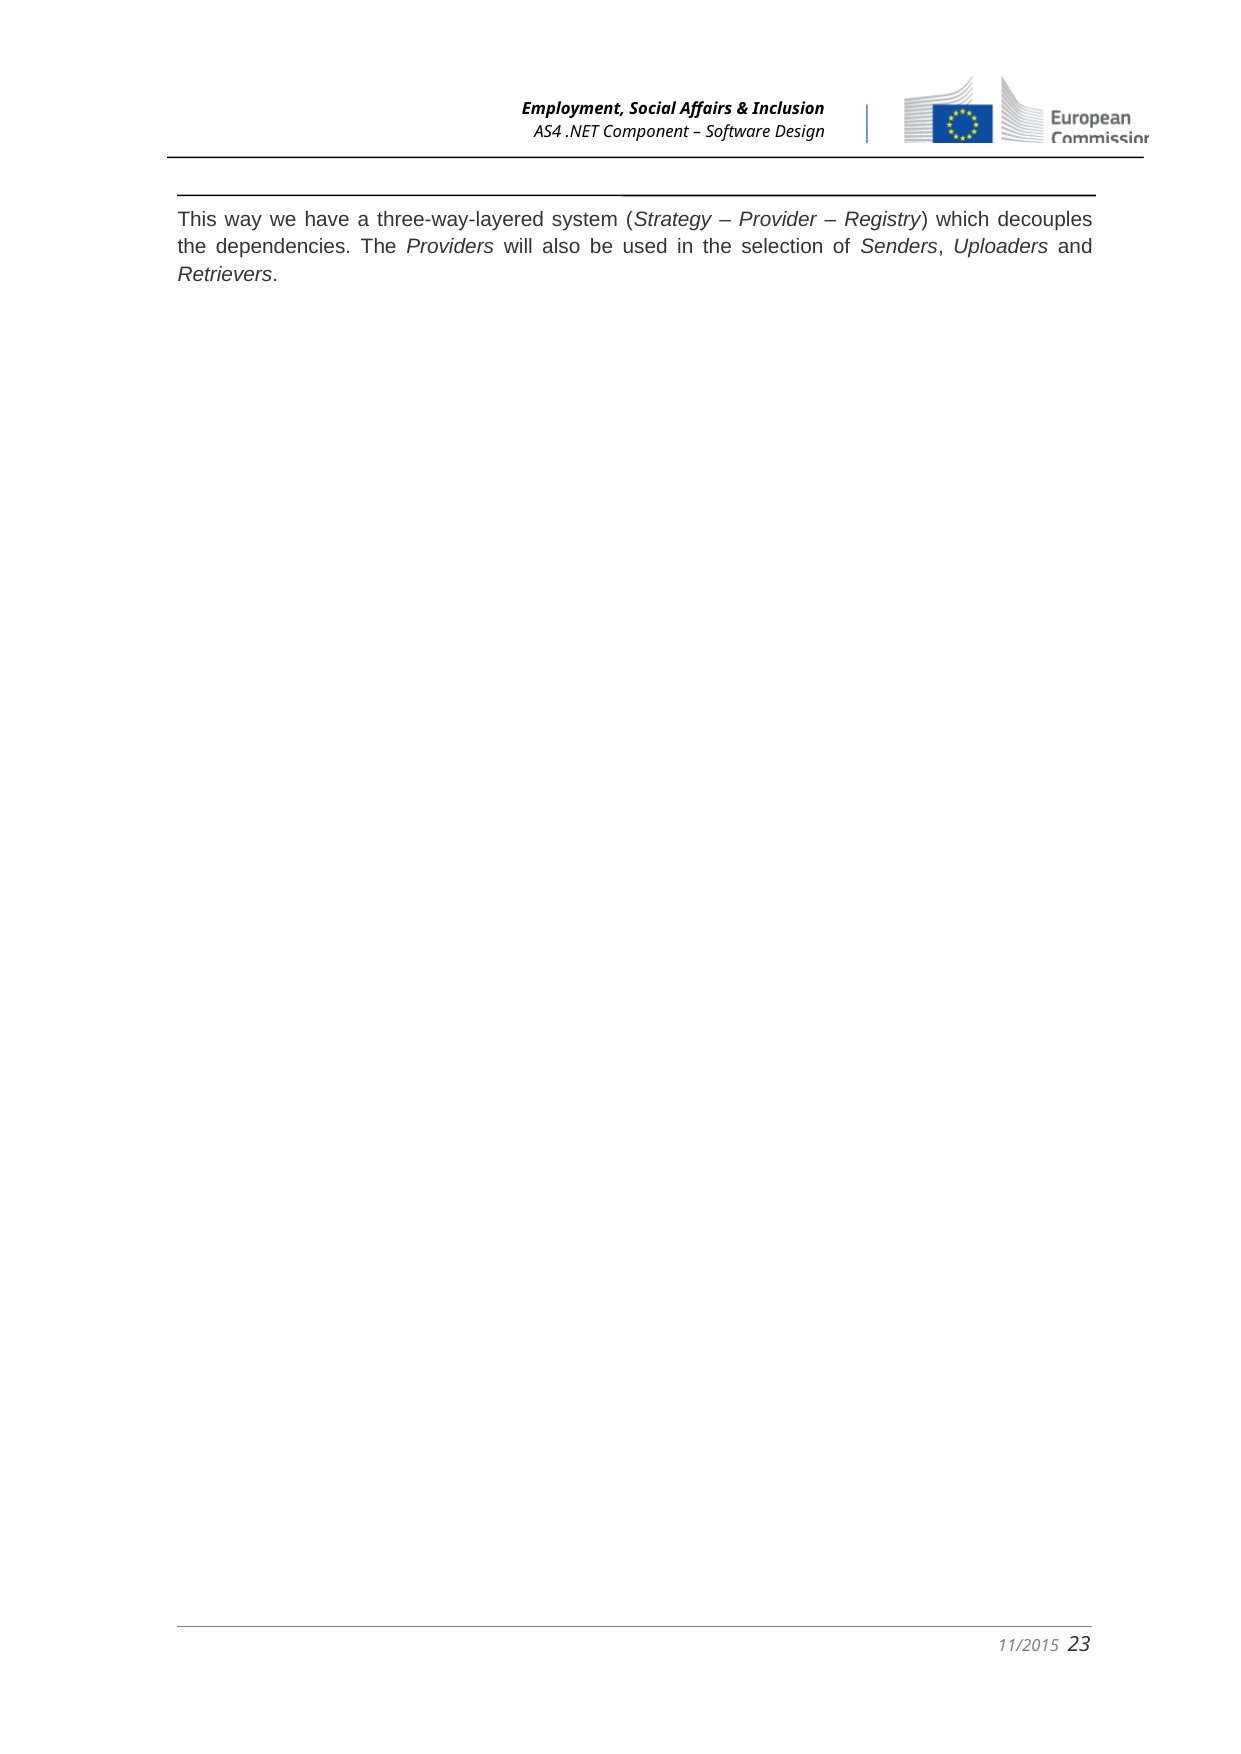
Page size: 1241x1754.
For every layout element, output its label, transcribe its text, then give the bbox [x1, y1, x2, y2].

picture [864, 76, 1149, 141]
text This way we have a three-way-layered system (Strategy – Provider – Registry) which decouples the dependencies. The Providers will also be used in the selection of Senders, Uploaders and Retrievers. [177, 207, 1092, 286]
